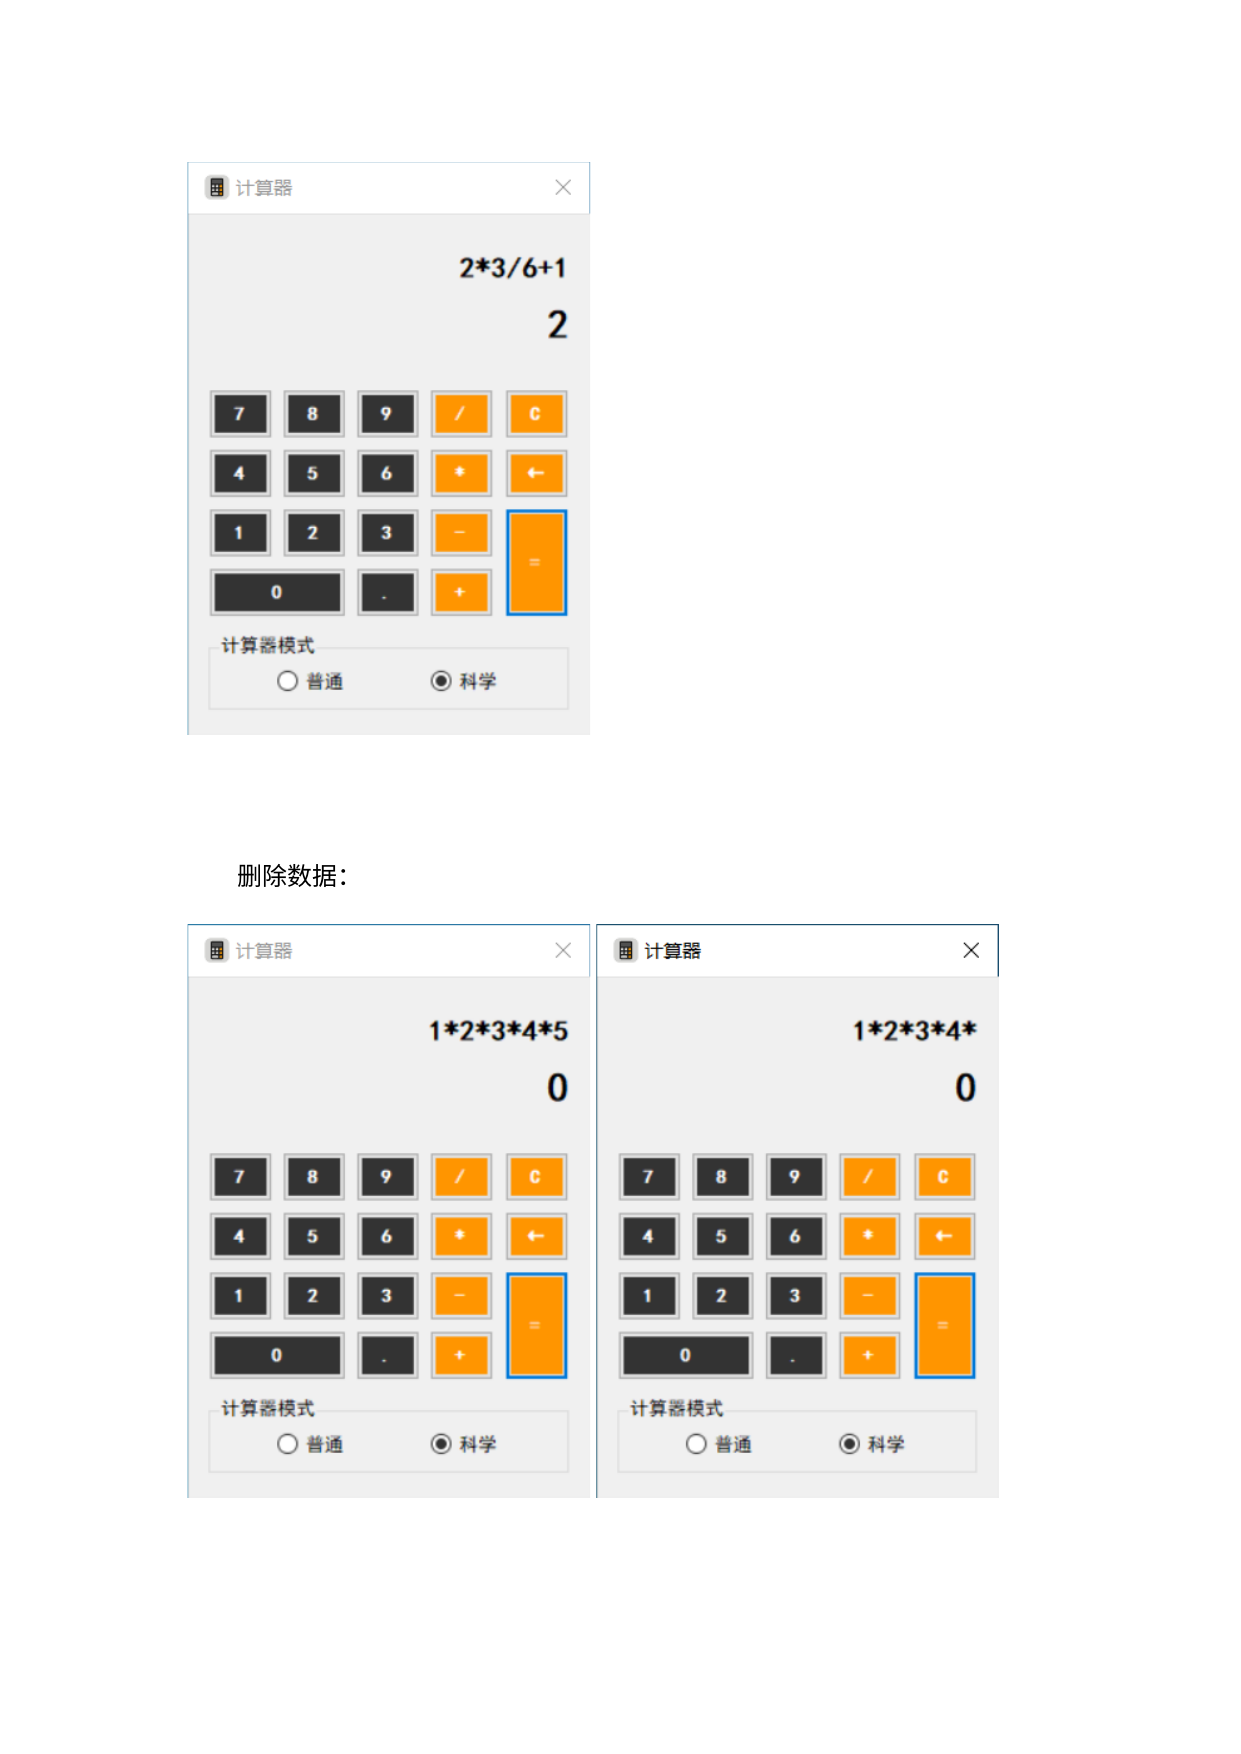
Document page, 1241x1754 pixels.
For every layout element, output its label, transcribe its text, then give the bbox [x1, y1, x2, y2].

picture [187, 162, 590, 735]
text 删除数据： [187, 842, 1053, 907]
picture [596, 924, 999, 1498]
picture [187, 924, 590, 1498]
